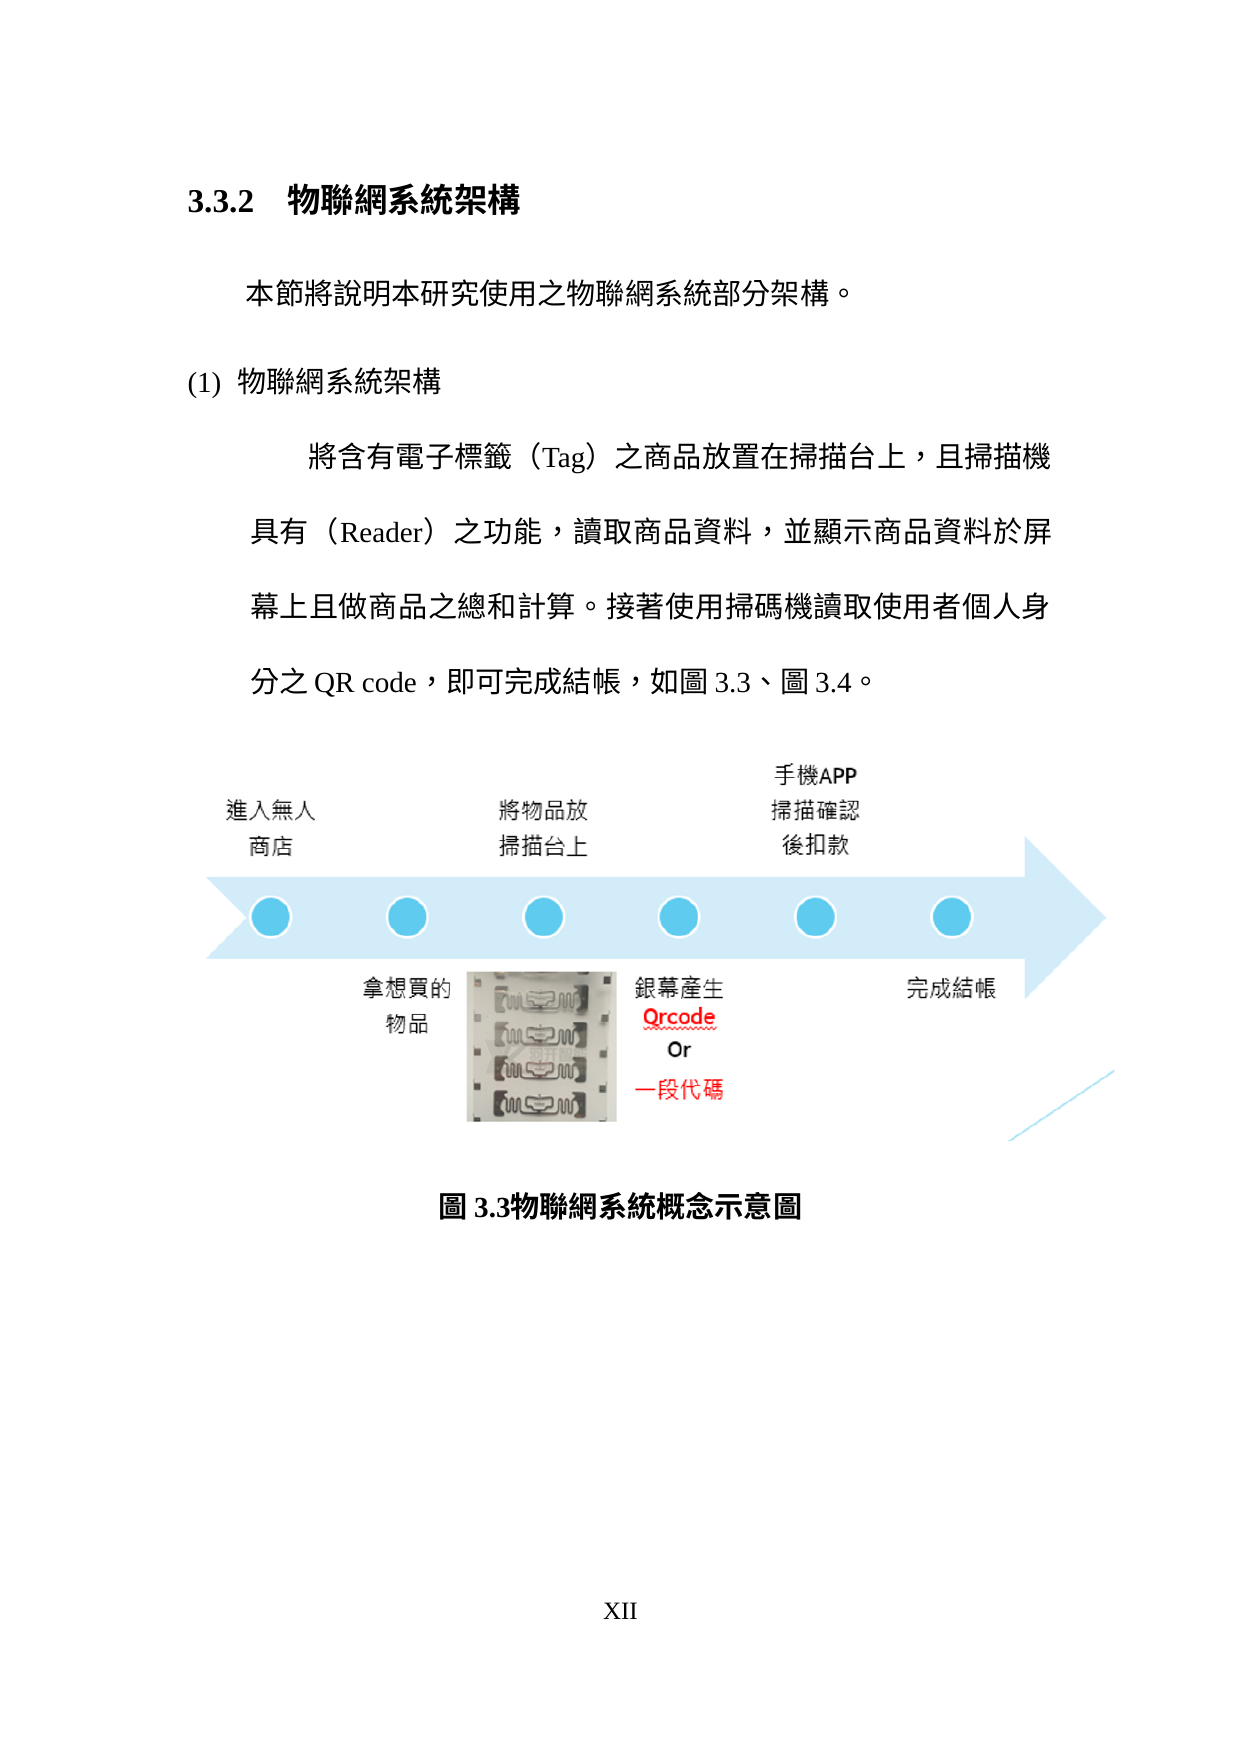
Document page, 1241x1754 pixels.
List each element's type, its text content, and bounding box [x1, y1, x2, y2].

picture [187, 754, 1115, 1141]
list 物聯網系統架構 [187, 161, 1053, 236]
text 本節將說明本研究使用之物聯網系統部分架構。 [187, 254, 1053, 329]
list 物聯網系統架構 [187, 342, 1053, 417]
text 圖 3.3物聯網系統概念示意圖 [187, 1167, 1053, 1242]
list 將含有電子標籤（Tag）之商品放置在掃描台上，且掃描機具有（Reader）之功能，讀取商品資料，並顯示商品資料於屏幕上且做商品之總和計算。接著使用掃碼機讀取使用者個人身分之QR code，即可完成結帳，如圖3.3、圖3.4。 [250, 417, 1053, 717]
